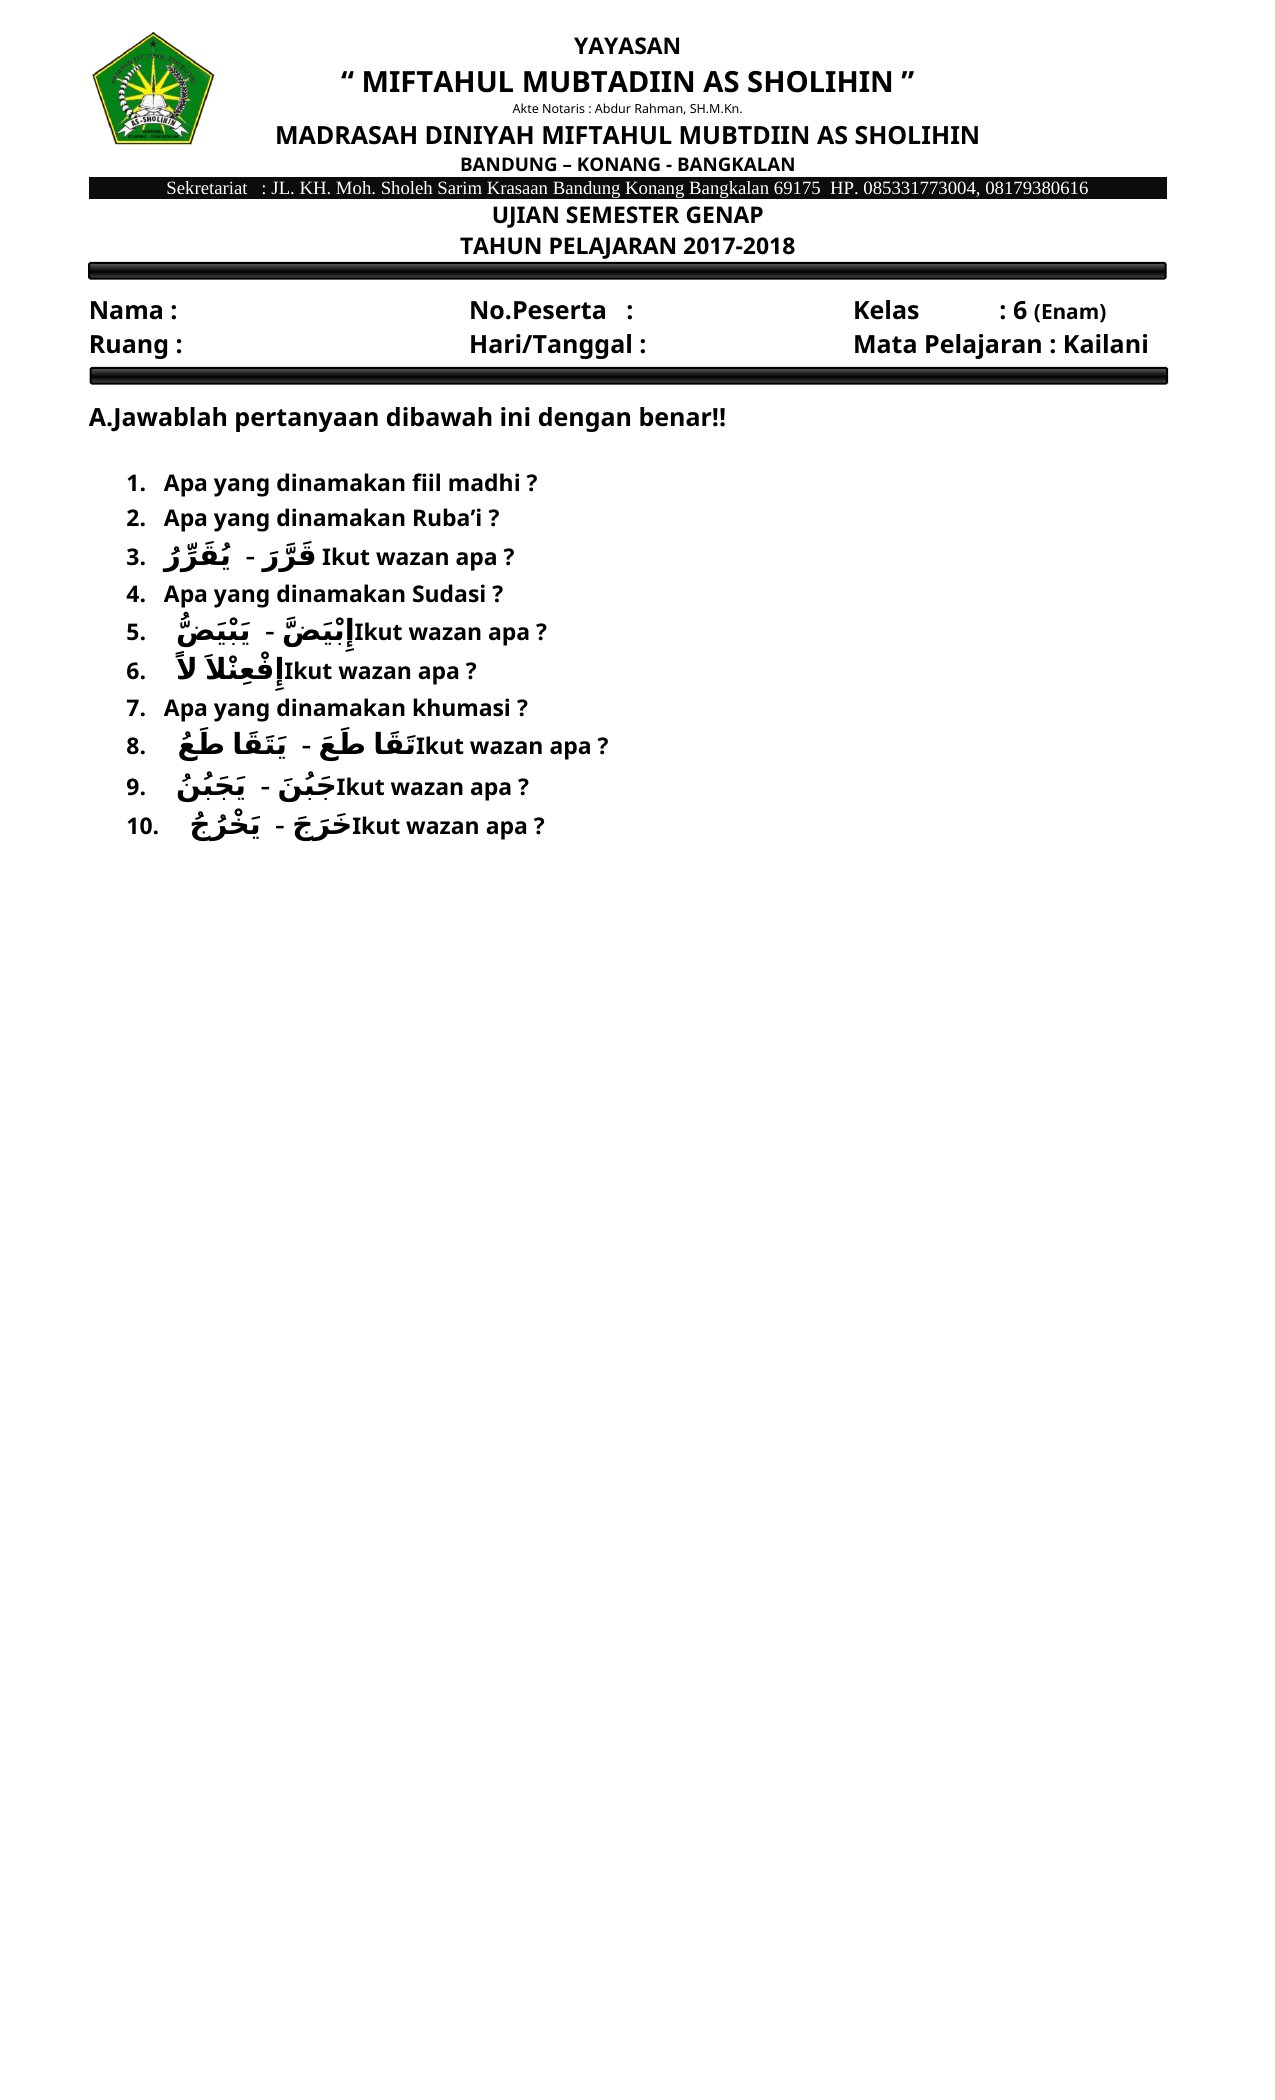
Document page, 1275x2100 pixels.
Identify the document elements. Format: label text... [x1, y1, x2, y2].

list Apa yang dinamakan Ruba’i ? [126, 502, 1167, 534]
list جَبُنَ - يَجَبُنُIkut wazan apa ? [126, 768, 1167, 802]
table_header No.Peserta : [458, 292, 842, 327]
list قَرَّرَ - يُقَرِّرُ Ikut wazan apa ? [126, 538, 1167, 572]
text TAHUN PELAJARAN 2017-2018 [89, 230, 1167, 261]
list خَرَجَ - يَخْرُجُIkut wazan apa ? [126, 807, 1167, 841]
list تَقَا طَعَ - يَتَقَا طَعُIkut wazan apa ? [126, 728, 1167, 762]
table_cell Hari/Tanggal : [458, 327, 842, 361]
list Apa yang dinamakan fiil madhi ? [126, 466, 1167, 498]
table_cell Mata Pelajaran : Kailani [842, 327, 1178, 361]
list إِفْعِنْلاَ لاًIkut wazan apa ? [126, 653, 1167, 687]
list Apa yang dinamakan khumasi ? [126, 692, 1167, 723]
text UJIAN SEMESTER GENAP [89, 199, 1167, 230]
list إِبْيَضَّ - يَبْيَضُّIkut wazan apa ? [126, 613, 1167, 647]
table_header Nama : [78, 292, 458, 327]
picture [91, 32, 216, 152]
list Apa yang dinamakan Sudasi ? [126, 577, 1167, 609]
table_header Kelas : 6 (Enam) [842, 292, 1178, 327]
table_cell Ruang : [78, 327, 458, 361]
text A.Jawablah pertanyaan dibawah ini dengan benar!! [89, 400, 1167, 434]
